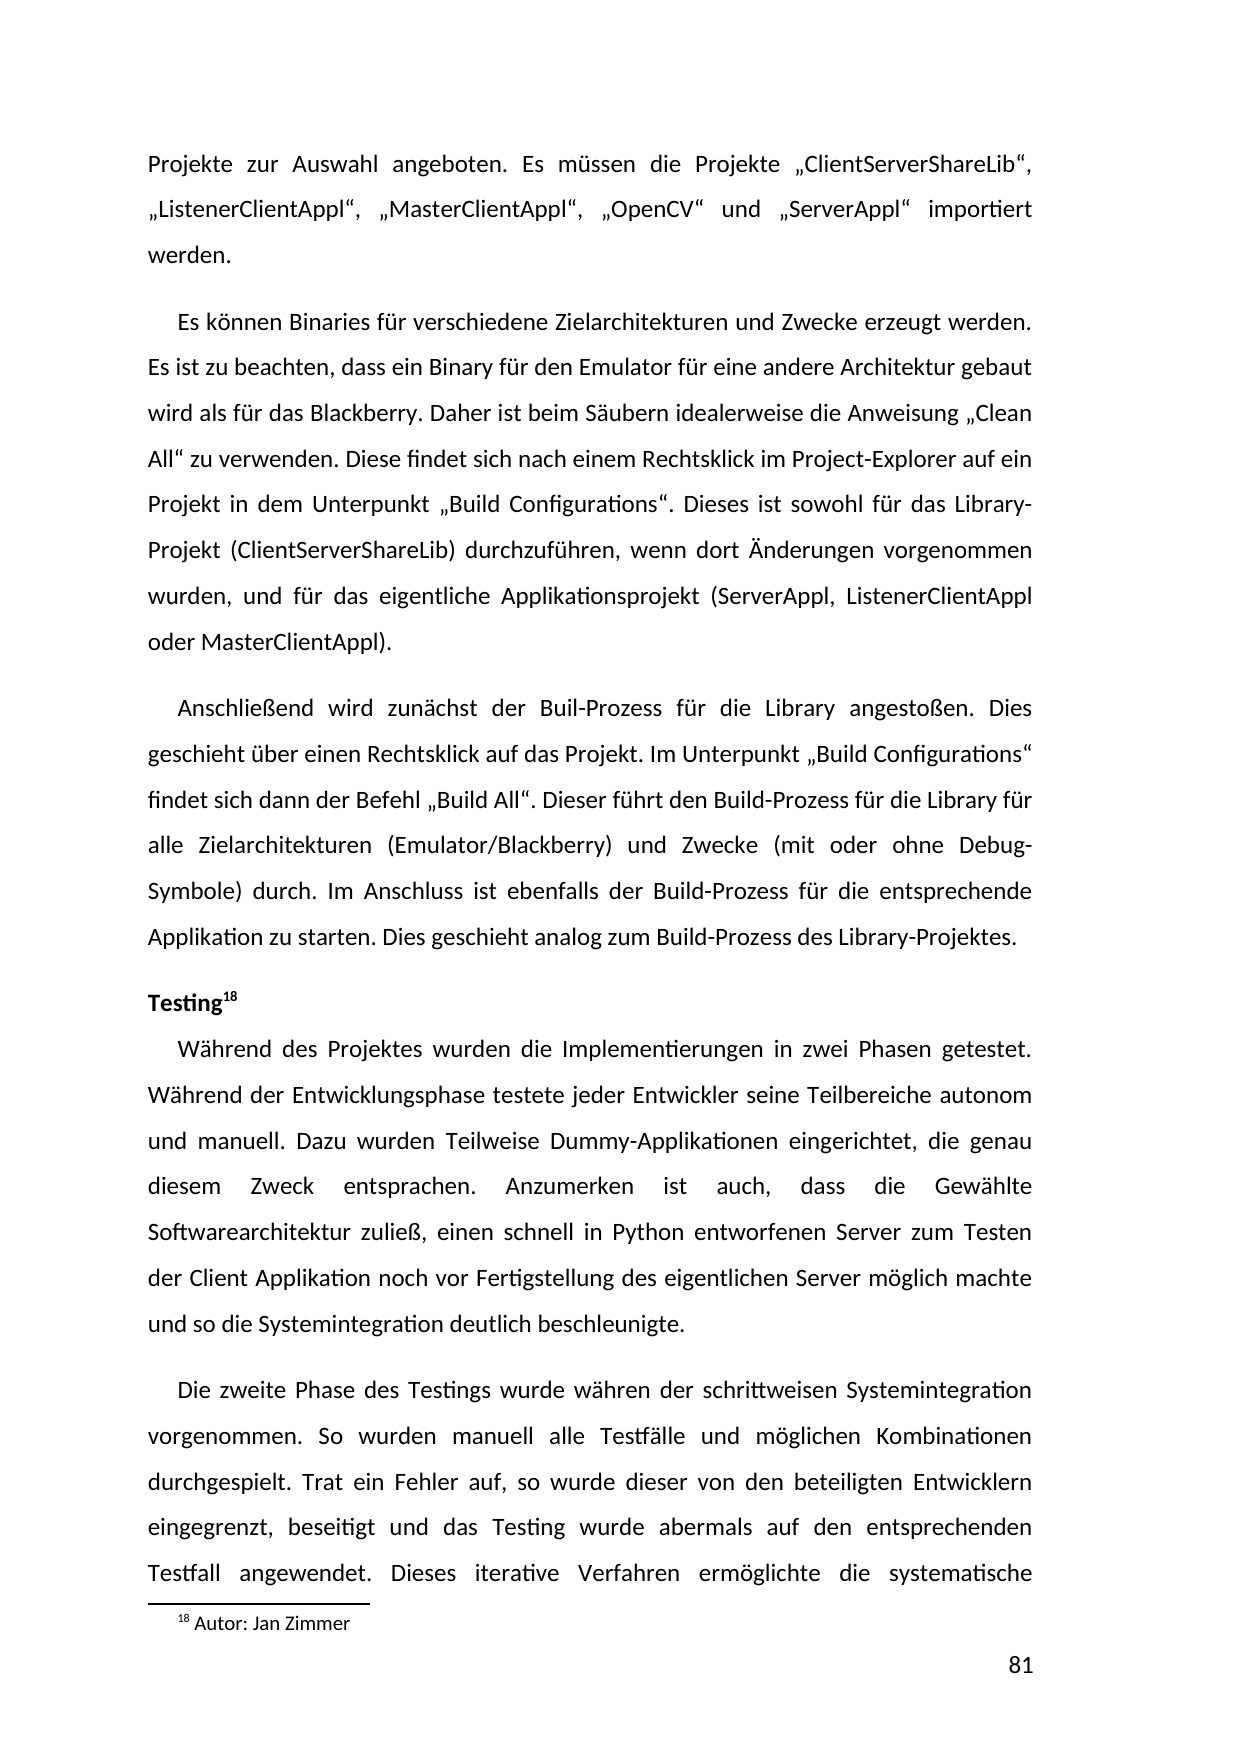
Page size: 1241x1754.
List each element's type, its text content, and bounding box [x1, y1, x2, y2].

text Anschließend wird zunächst der Buil-Prozess für die Library angestoßen. Dies geschieht über einen Rechtsklick auf das Projekt. Im Unterpunkt „Build Configurations“ findet sich dann der Befehl „Build All“. Dieser führt den Build-Prozess für die Library für alle Zielarchitekturen (Emulator/Blackberry) und Zwecke (mit oder ohne Debug-Symbole) durch. Im Anschluss ist ebenfalls der Build-Prozess für die entsprechende Applikation zu starten. Dies geschieht analog zum Build-Prozess des Library-Projektes. [148, 692, 1033, 952]
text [148, 1374, 1033, 1588]
text Es können Binaries für verschiedene Zielarchitekturen und Zwecke erzeugt werden. Es ist zu beachten, dass ein Binary für den Emulator für eine andere Architektur gebaut wird als für das Blackberry. Daher ist beim Säubern idealerweise die Anweisung „Clean All“ zu verwenden. Diese findet sich nach einem Rechtsklick im Project-Explorer auf ein Projekt in dem Unterpunkt „Build Configurations“. Dieses ist sowohl für das Library-Projekt (ClientServerShareLib) durchzuführen, wenn dort Änderungen vorgenommen wurden, und für das eigentliche Applikationsprojekt (ServerAppl, ListenerClientAppl oder MasterClientAppl). [148, 306, 1033, 656]
subtitle Testing [148, 988, 1033, 1018]
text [148, 148, 1033, 270]
text Während des Projektes wurden die Implementierungen in zwei Phasen getestet. Während der Entwicklungsphase testete jeder Entwickler seine Teilbereiche autonom und manuell. Dazu wurden Teilweise Dummy-Applikationen eingerichtet, die genau diesem Zweck entsprachen. Anzumerken ist auch, dass die Gewählte Softwarearchitektur zuließ, einen schnell in Python entworfenen Server zum Testen der Client Applikation noch vor Fertigstellung des eigentlichen Server möglich machte und so die Systemintegration deutlich beschleunigte. [148, 1033, 1033, 1338]
